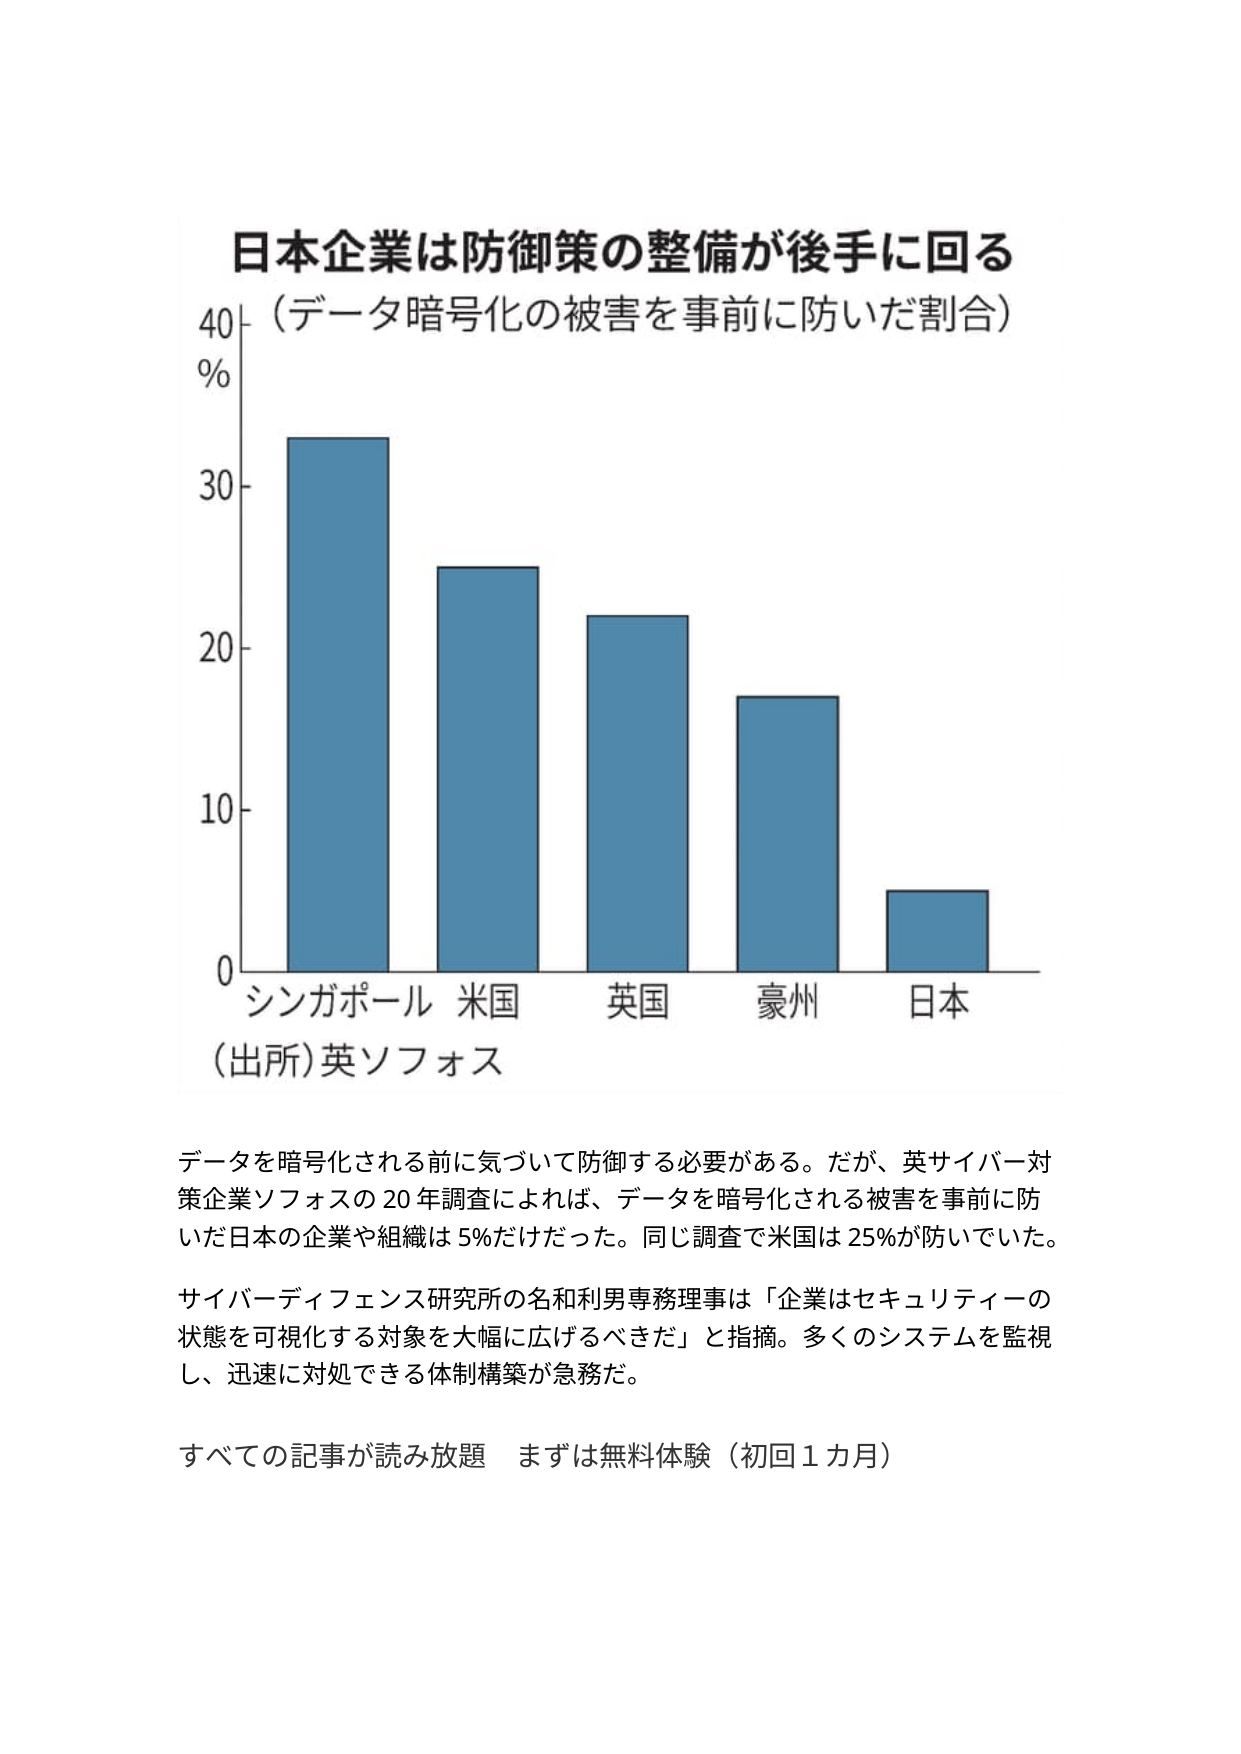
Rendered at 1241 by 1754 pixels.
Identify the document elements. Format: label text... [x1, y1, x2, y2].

text すべての記事が読み放題 まずは無料体験（初回１カ月） [177, 1417, 1063, 1492]
text データを暗号化される前に気づいて防御する必要がある。だが、英サイバー対策企業ソフォスの20年調査によれば、データを暗号化される被害を事前に防いだ日本の企業や組織は5%だけだった。同じ調査で米国は25%が防いでいた。 [177, 1142, 1063, 1254]
text サイバーディフェンス研究所の名和利男専務理事は「企業はセキュリティーの状態を可視化する対象を大幅に広げるべきだ」と指摘。多くのシステムを監視し、迅速に対処できる体制構築が急務だ。 [177, 1279, 1063, 1392]
picture [177, 216, 1063, 1094]
